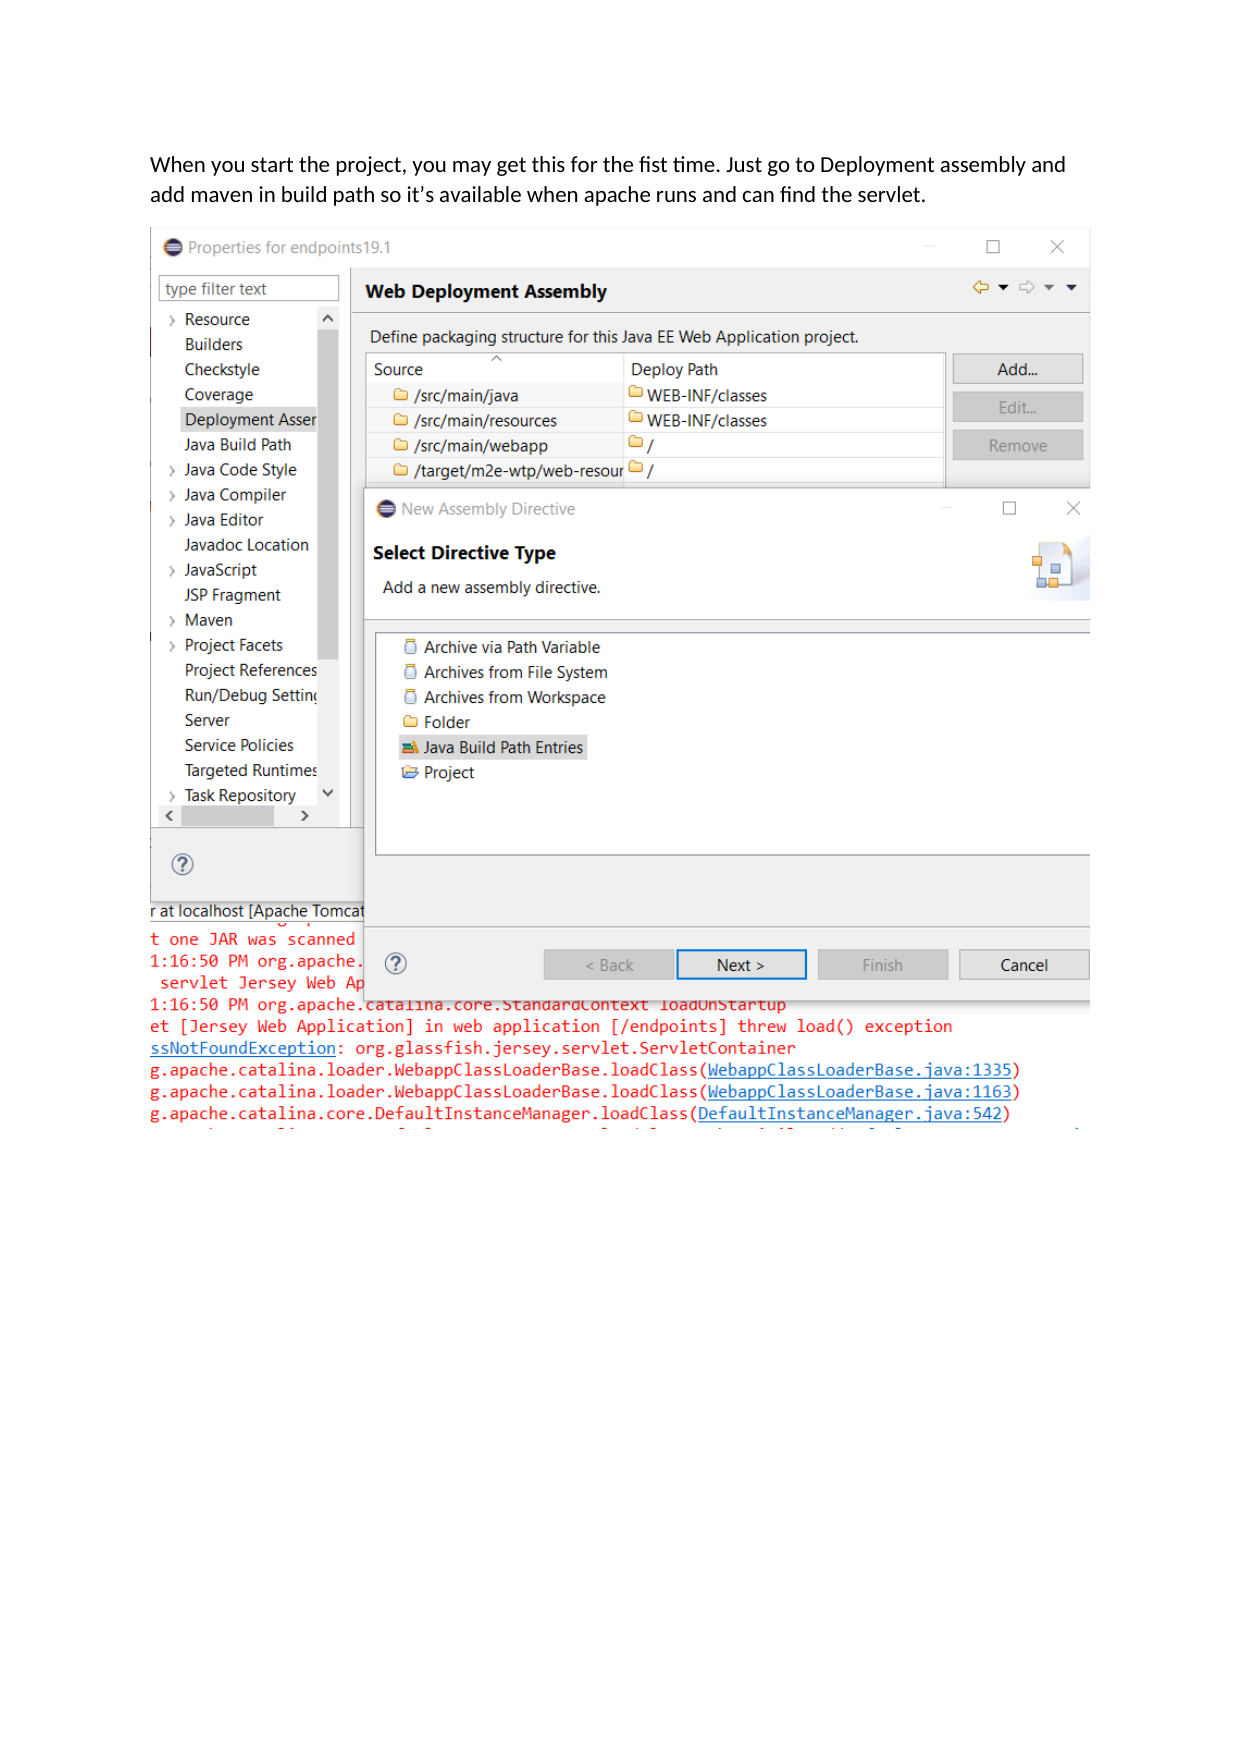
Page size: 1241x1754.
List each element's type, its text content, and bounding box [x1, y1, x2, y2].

picture [150, 227, 1091, 1129]
text When you start the project, you may get this for the fist time. Just go to Deployment assembly and add maven in build path so it’s available when apache runs and can find the servlet. [150, 150, 1090, 208]
